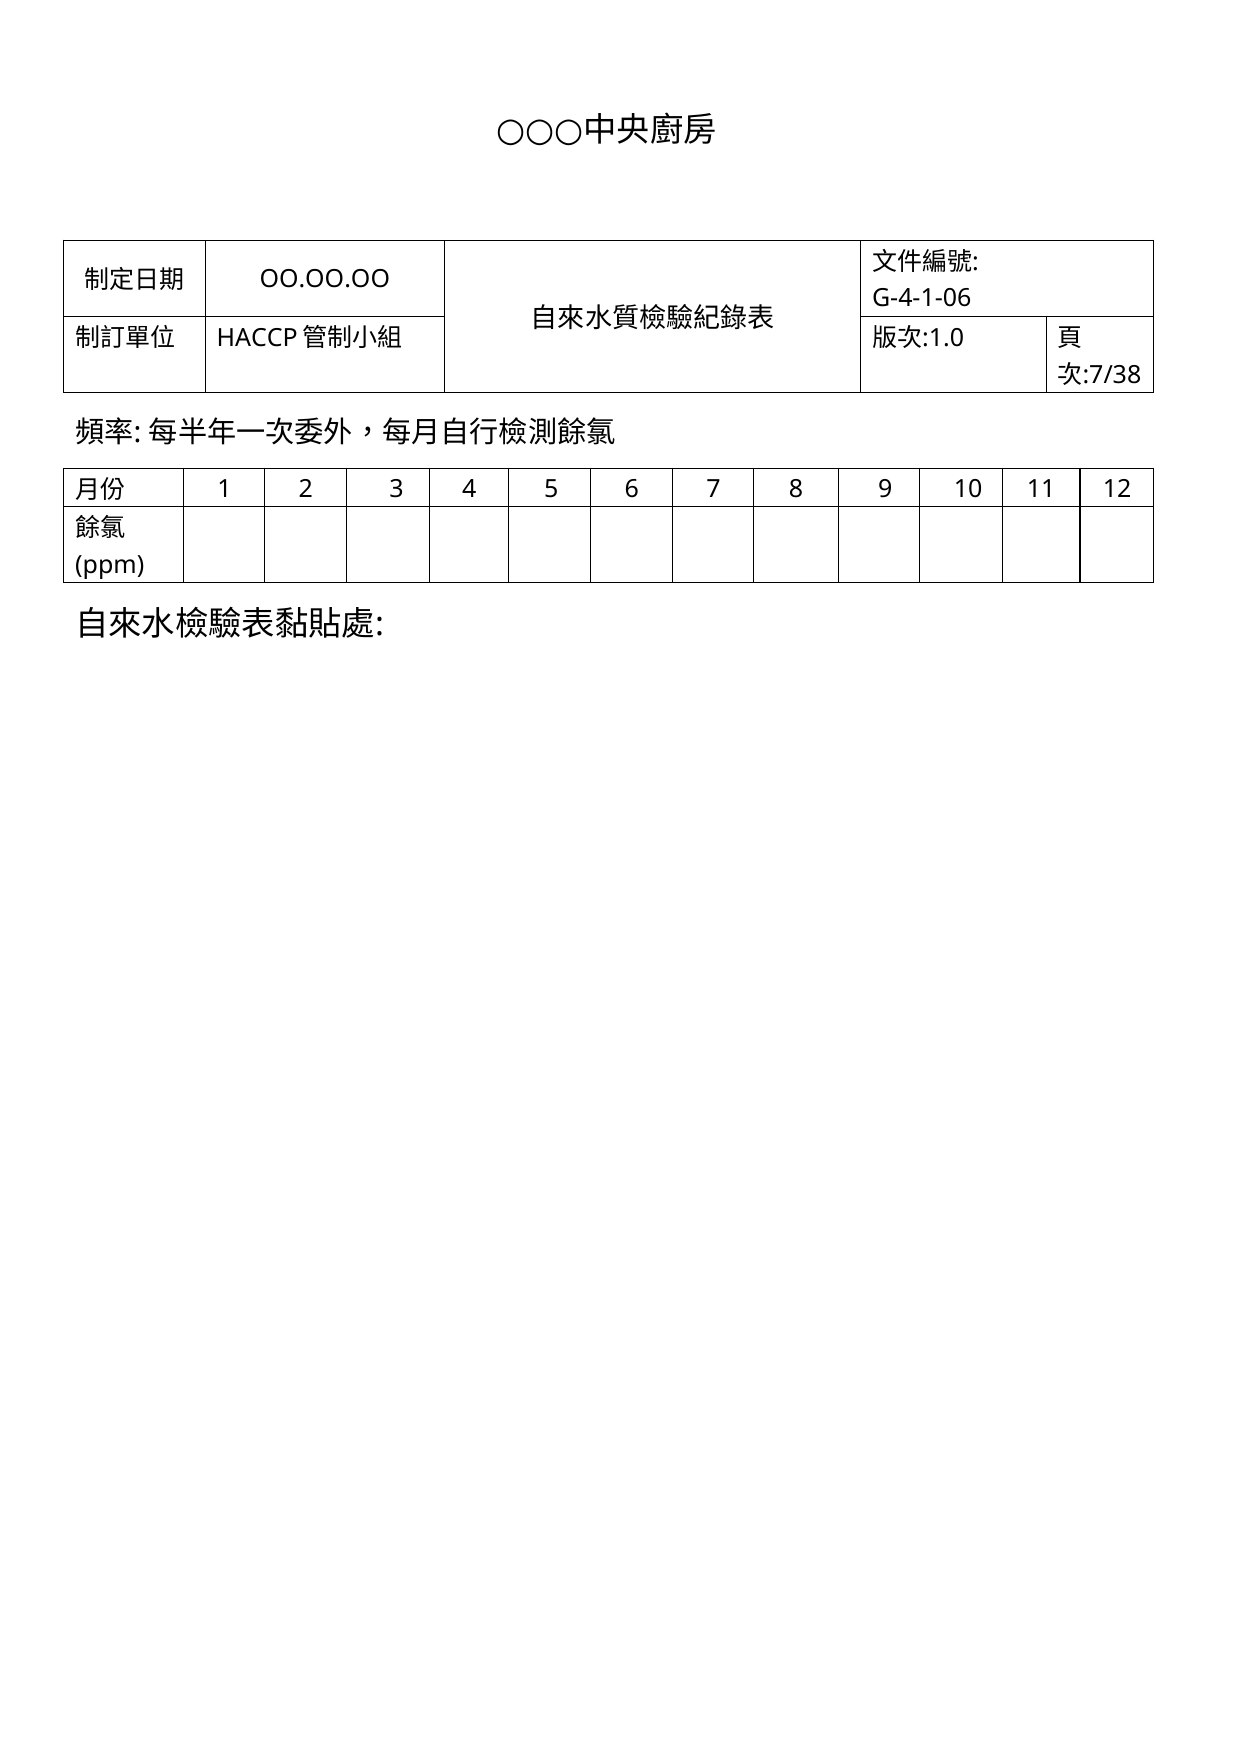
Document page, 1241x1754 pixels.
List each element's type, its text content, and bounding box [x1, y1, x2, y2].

table_header OO.OO.OO [206, 241, 444, 316]
table_cell [920, 507, 1002, 582]
table_cell 10 [920, 469, 1002, 506]
table_cell 11 [1003, 469, 1079, 506]
table_cell [1081, 507, 1153, 582]
table_cell [347, 507, 429, 582]
table_cell [754, 507, 838, 582]
table_cell [673, 507, 753, 582]
table_header 自來水質檢驗紀錄表 [445, 241, 860, 392]
text 自來水檢驗表黏貼處: [75, 583, 1165, 658]
table_cell 8 [754, 469, 838, 506]
table_cell [184, 507, 264, 582]
table_cell 月份 [64, 469, 183, 506]
table_cell 12 [1081, 469, 1153, 506]
table_cell [509, 507, 590, 582]
table_cell 9 [839, 469, 919, 506]
table_cell 餘氯 (ppm) [64, 507, 183, 582]
table_cell [430, 507, 508, 582]
table_cell 1 [184, 469, 264, 506]
table_cell 6 [591, 469, 672, 506]
table_cell 3 [347, 469, 429, 506]
table_cell HACCP管制小組 [206, 317, 444, 392]
table_cell 制訂單位 [64, 317, 205, 392]
table_cell [265, 507, 346, 582]
table_cell [1003, 507, 1079, 582]
table_header 制定日期 [64, 241, 205, 316]
text ○○○中央廚房 [496, 89, 1165, 164]
table_header 文件編號: G-4-1-06 [861, 241, 1153, 316]
table_cell 7 [673, 469, 753, 506]
table_cell 2 [265, 469, 346, 506]
table_cell [839, 507, 919, 582]
table_cell 頁次:7/38 [1047, 317, 1153, 392]
table_cell [591, 507, 672, 582]
table_cell 4 [430, 469, 508, 506]
table_cell 頻率: 每半年一次委外，每月自行檢測餘氯 [64, 393, 1154, 468]
table_cell 版次:1.0 [861, 317, 1046, 392]
table_cell 5 [509, 469, 590, 506]
